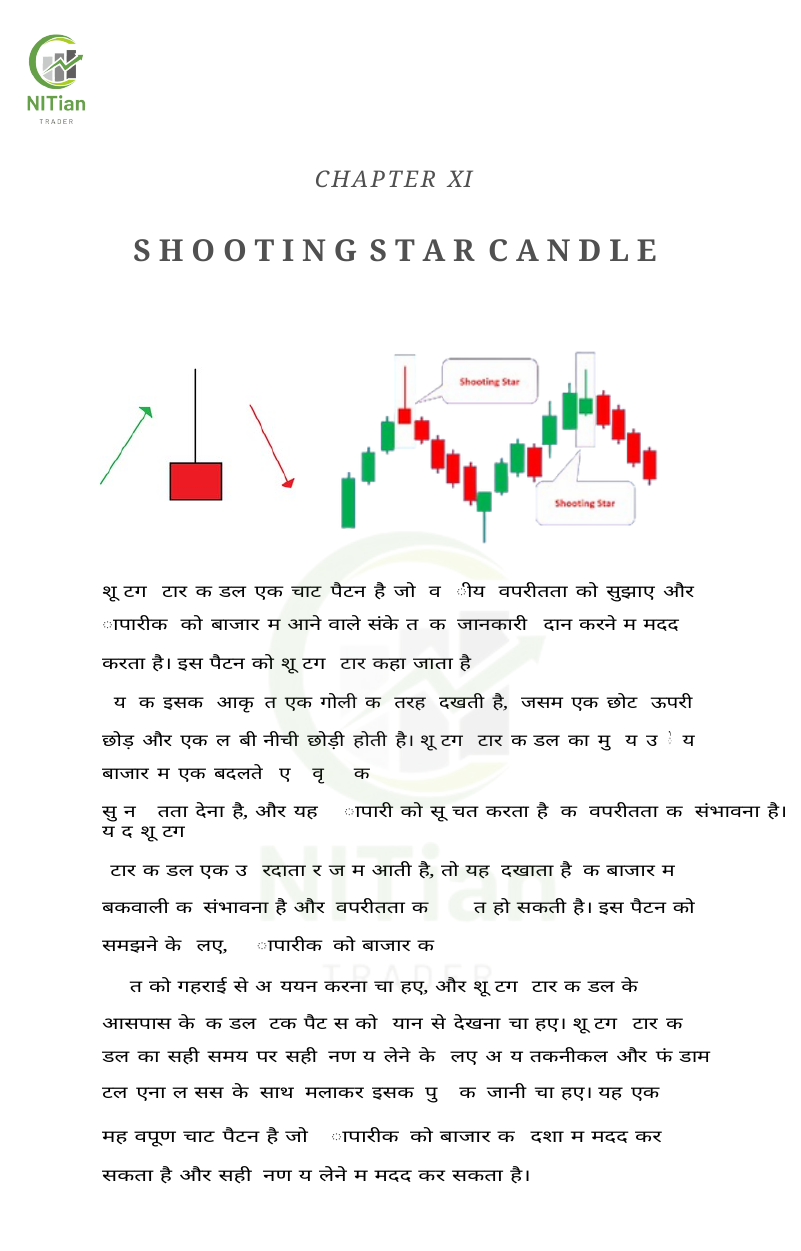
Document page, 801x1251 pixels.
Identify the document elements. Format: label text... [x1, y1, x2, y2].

picture [40, 323, 772, 1206]
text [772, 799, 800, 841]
subtitle S H O O T I N G S T A R C A N D L E [0, 229, 791, 270]
picture [0, 0, 142, 166]
